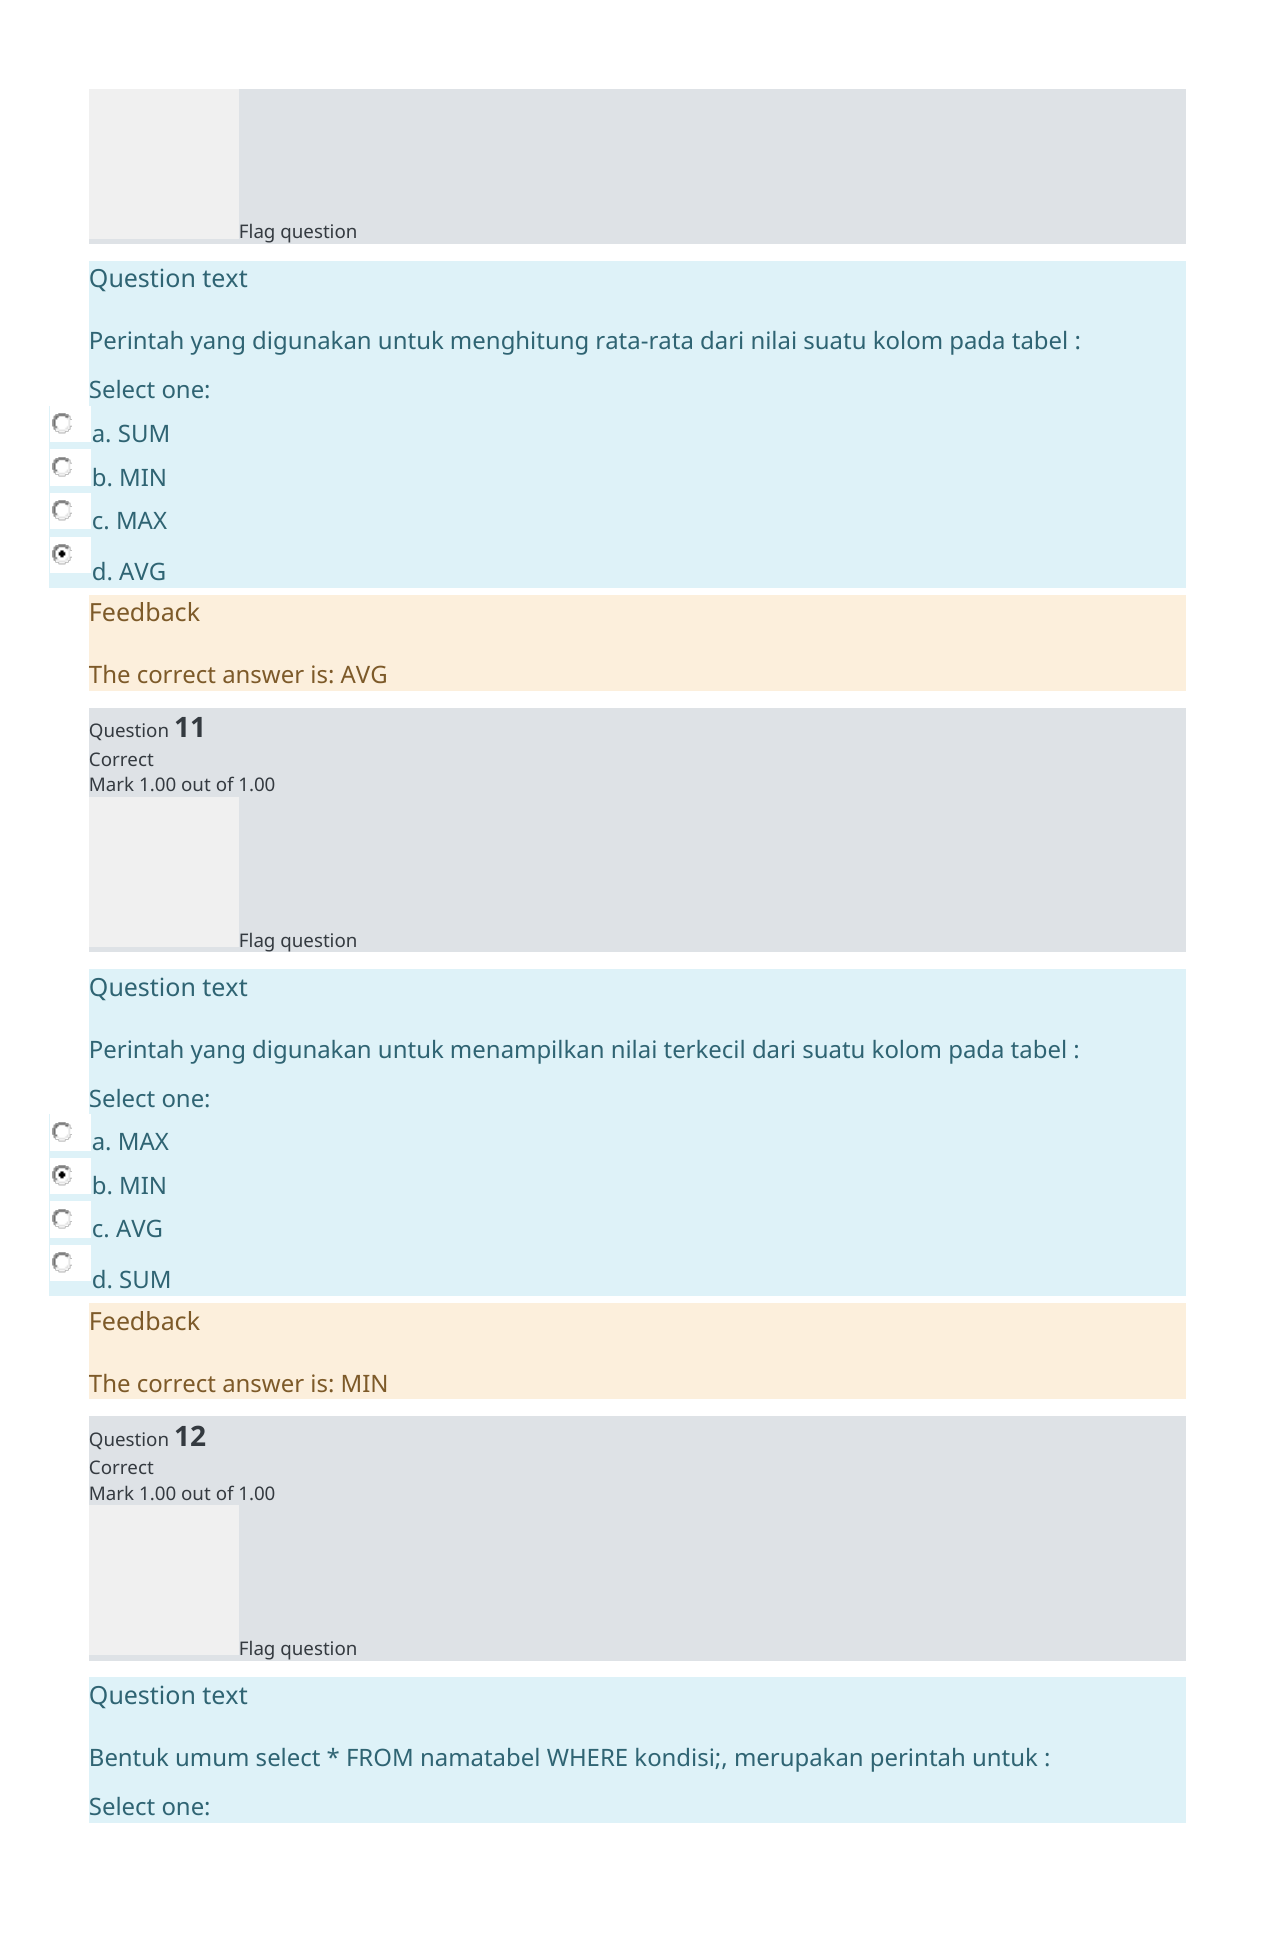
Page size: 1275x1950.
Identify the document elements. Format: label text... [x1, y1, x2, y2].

text a. MAX [49, 1114, 1186, 1158]
text Feedback [89, 1303, 1186, 1337]
text The correct answer is: MIN [89, 1367, 1186, 1399]
text Question text [89, 1677, 1186, 1712]
text Select one: [89, 373, 1186, 406]
text Correct [89, 746, 1186, 771]
text c. MAX [49, 493, 1186, 537]
text Flag question [89, 1505, 1186, 1661]
text Question text [89, 969, 1186, 1003]
text Select one: [89, 1082, 1186, 1114]
text Flag question [89, 797, 1186, 952]
text Perintah yang digunakan untuk menghitung rata-rata dari nilai suatu kolom pada tabel : [89, 324, 1186, 357]
text c. AVG [49, 1201, 1186, 1245]
text Question text [89, 261, 1186, 295]
text Mark 1.00 out of 1.00 [89, 771, 1186, 797]
text Perintah yang digunakan untuk menampilkan nilai terkecil dari suatu kolom pada tabel : [89, 1032, 1186, 1065]
text The correct answer is: AVG [89, 658, 1186, 691]
text Bentuk umum select * FROM namatabel WHERE kondisi;, merupakan perintah untuk : [89, 1741, 1186, 1773]
text b. MIN [49, 1158, 1186, 1201]
text Question 11 [89, 708, 1186, 746]
text Mark 1.00 out of 1.00 [89, 1480, 1186, 1505]
text a. SUM [49, 406, 1186, 449]
text b. MIN [49, 449, 1186, 493]
text Correct [89, 1454, 1186, 1480]
text d. AVG [49, 537, 1186, 588]
text Select one: [89, 1790, 1186, 1823]
text Feedback [89, 595, 1186, 629]
text d. SUM [49, 1245, 1186, 1296]
text Question 12 [89, 1416, 1186, 1454]
text Flag question [89, 89, 1186, 244]
